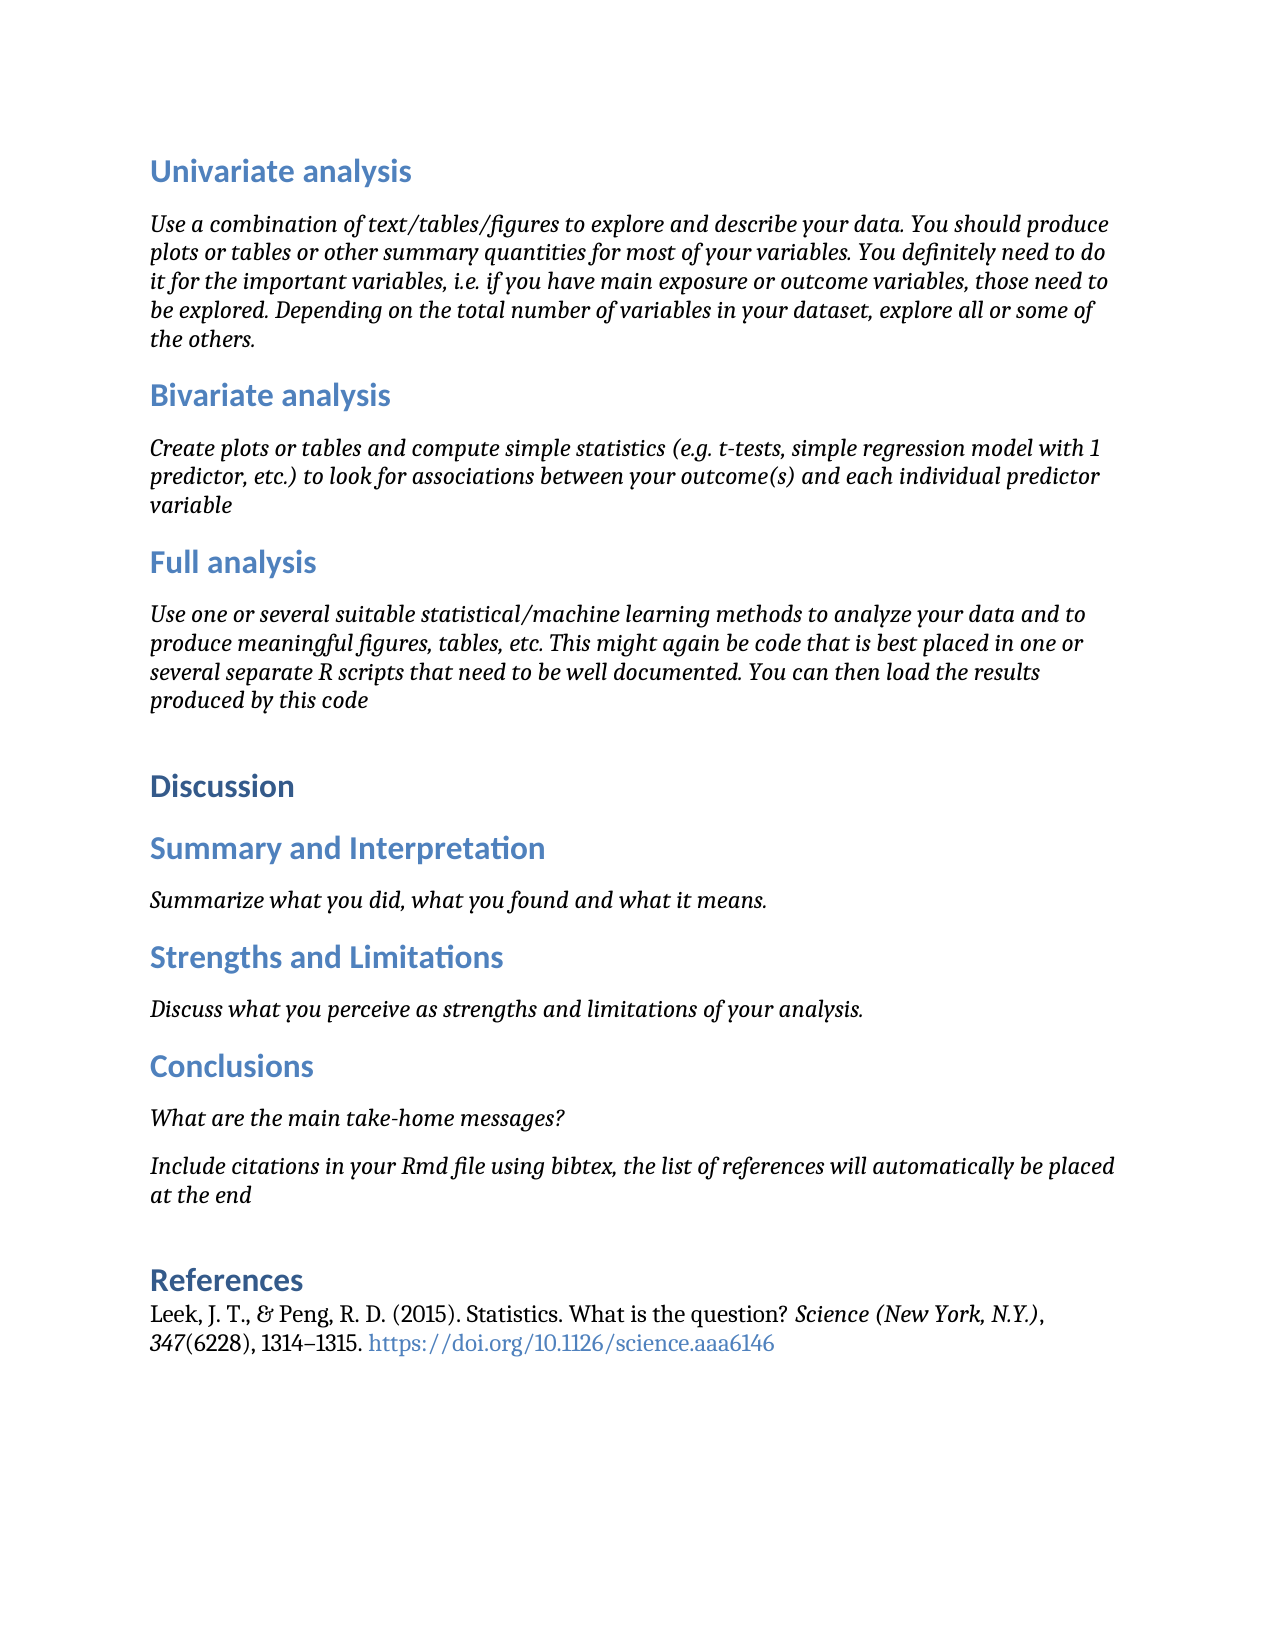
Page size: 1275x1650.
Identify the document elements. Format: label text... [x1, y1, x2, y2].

subtitle Bivariate analysis [150, 374, 1125, 415]
text Leek, J. T., & Peng, R. D. (2015). Statistics. What is the question? Science (New York, N.Y.), 347(6228), 1314–1315. https://doi.org/10.1126/science.aaa6146 [150, 1300, 1125, 1357]
subtitle Conclusions [150, 1045, 1125, 1086]
text Create plots or tables and compute simple statistics (e.g. t-tests, simple regression model with 1 predictor, etc.) to look for associations between your outcome(s) and each individual predictor variable [150, 433, 1125, 520]
subtitle Univariate analysis [150, 150, 1125, 191]
subtitle Strengths and Limitations [150, 936, 1125, 976]
text What are the main take-home messages? [150, 1104, 1125, 1133]
subtitle Summary and Interpretation [150, 827, 1125, 867]
subtitle References [150, 1259, 1125, 1300]
text Use a combination of text/tables/figures to explore and describe your data. You should produce plots or tables or other summary quantities for most of your variables. You definitely need to do it for the important variables, i.e. if you have main exposure or outcome variables, those need to be explored. Depending on the total number of variables in your dataset, explore all or some of the others. [150, 209, 1125, 353]
subtitle Discussion [150, 765, 1125, 806]
subtitle Full analysis [150, 541, 1125, 581]
text Discuss what you perceive as strengths and limitations of your analysis. [150, 995, 1125, 1024]
text Include citations in your Rmd file using bibtex, the list of references will automatically be placed at the end [150, 1152, 1125, 1209]
text Summarize what you did, what you found and what it means. [150, 886, 1125, 915]
text Use one or several suitable statistical/machine learning methods to analyze your data and to produce meaningful figures, tables, etc. This might again be code that is best placed in one or several separate R scripts that need to be well documented. You can then load the results produced by this code [150, 600, 1125, 715]
